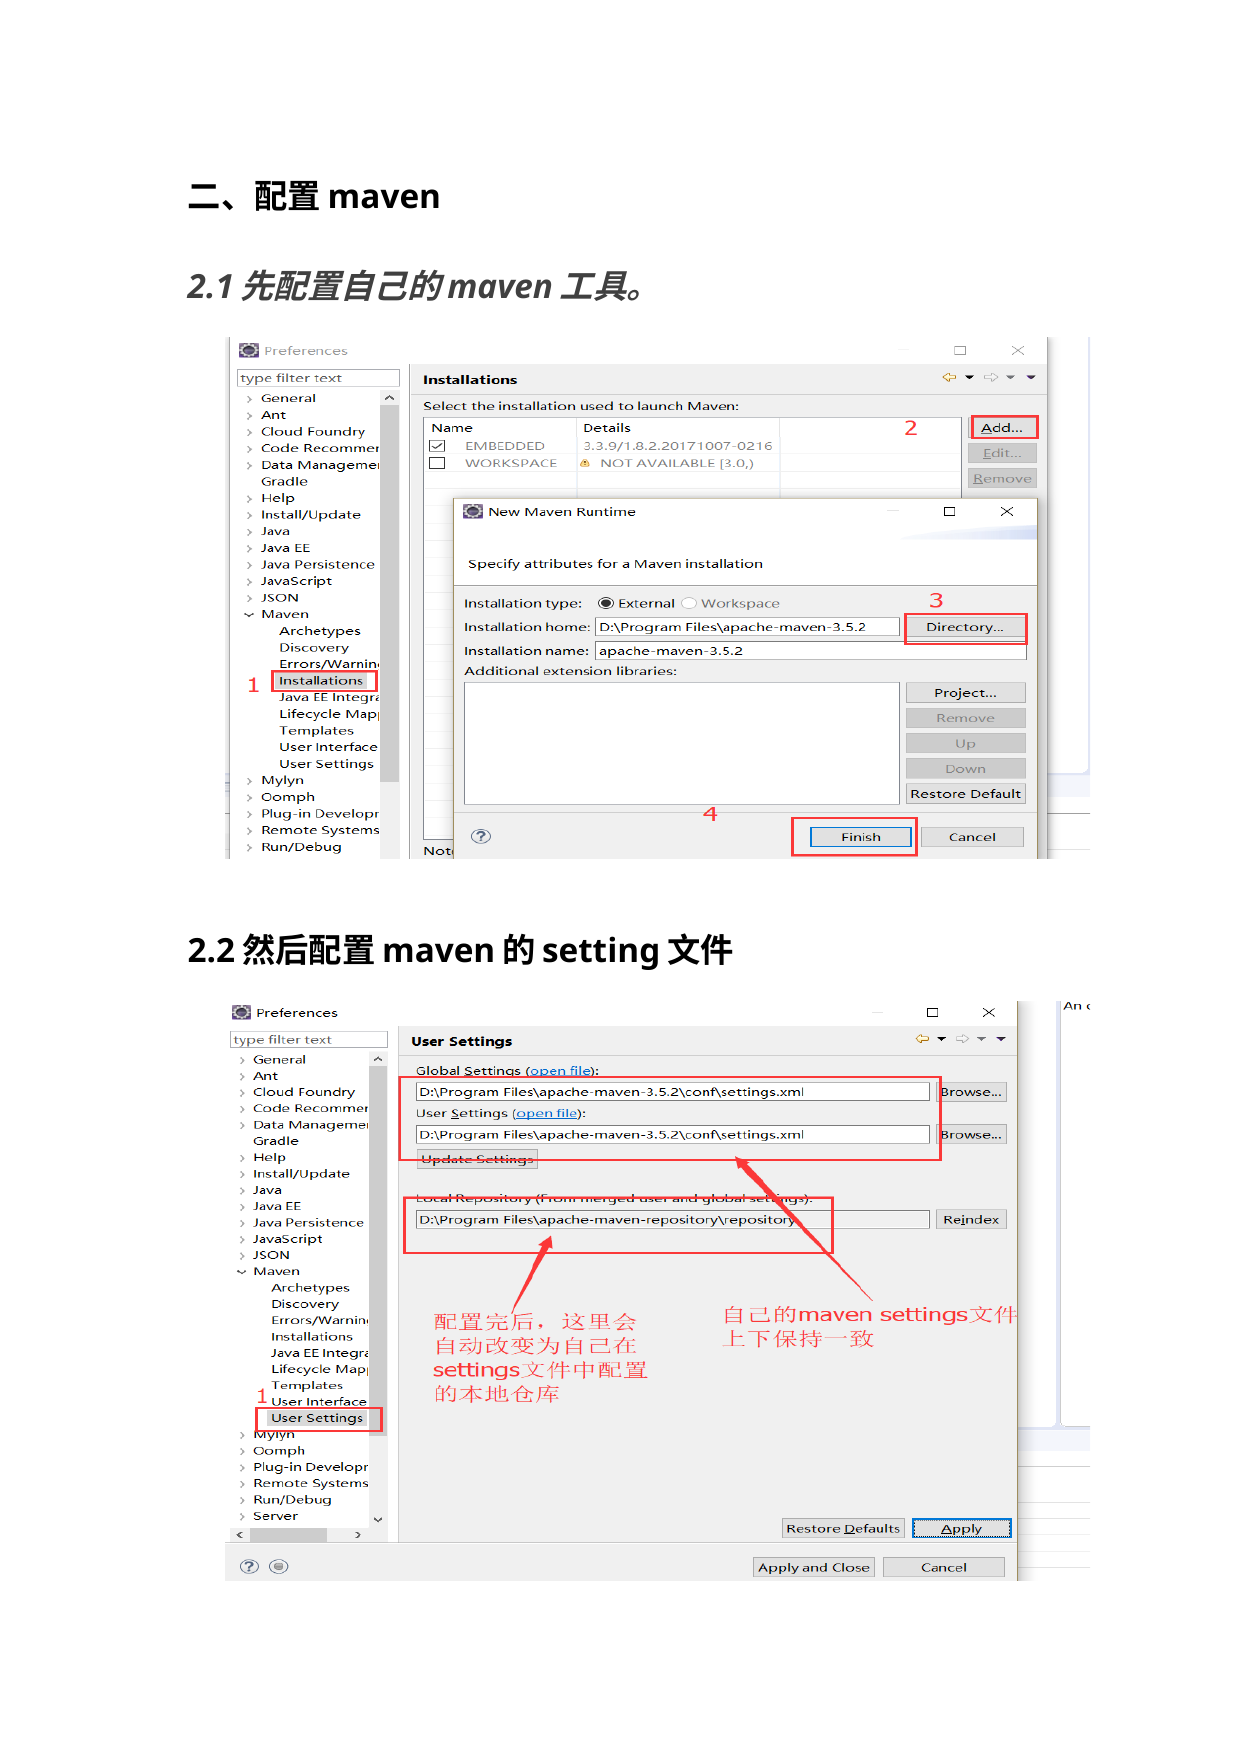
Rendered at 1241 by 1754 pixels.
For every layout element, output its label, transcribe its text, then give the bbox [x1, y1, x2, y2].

picture [225, 337, 1091, 859]
subtitle 2.2然后配置maven的setting文件 [187, 915, 1053, 980]
subtitle 2.1先配置自己的maven工具。 [187, 252, 1053, 317]
picture [225, 1001, 1091, 1581]
title 二、配置maven [187, 162, 1053, 227]
